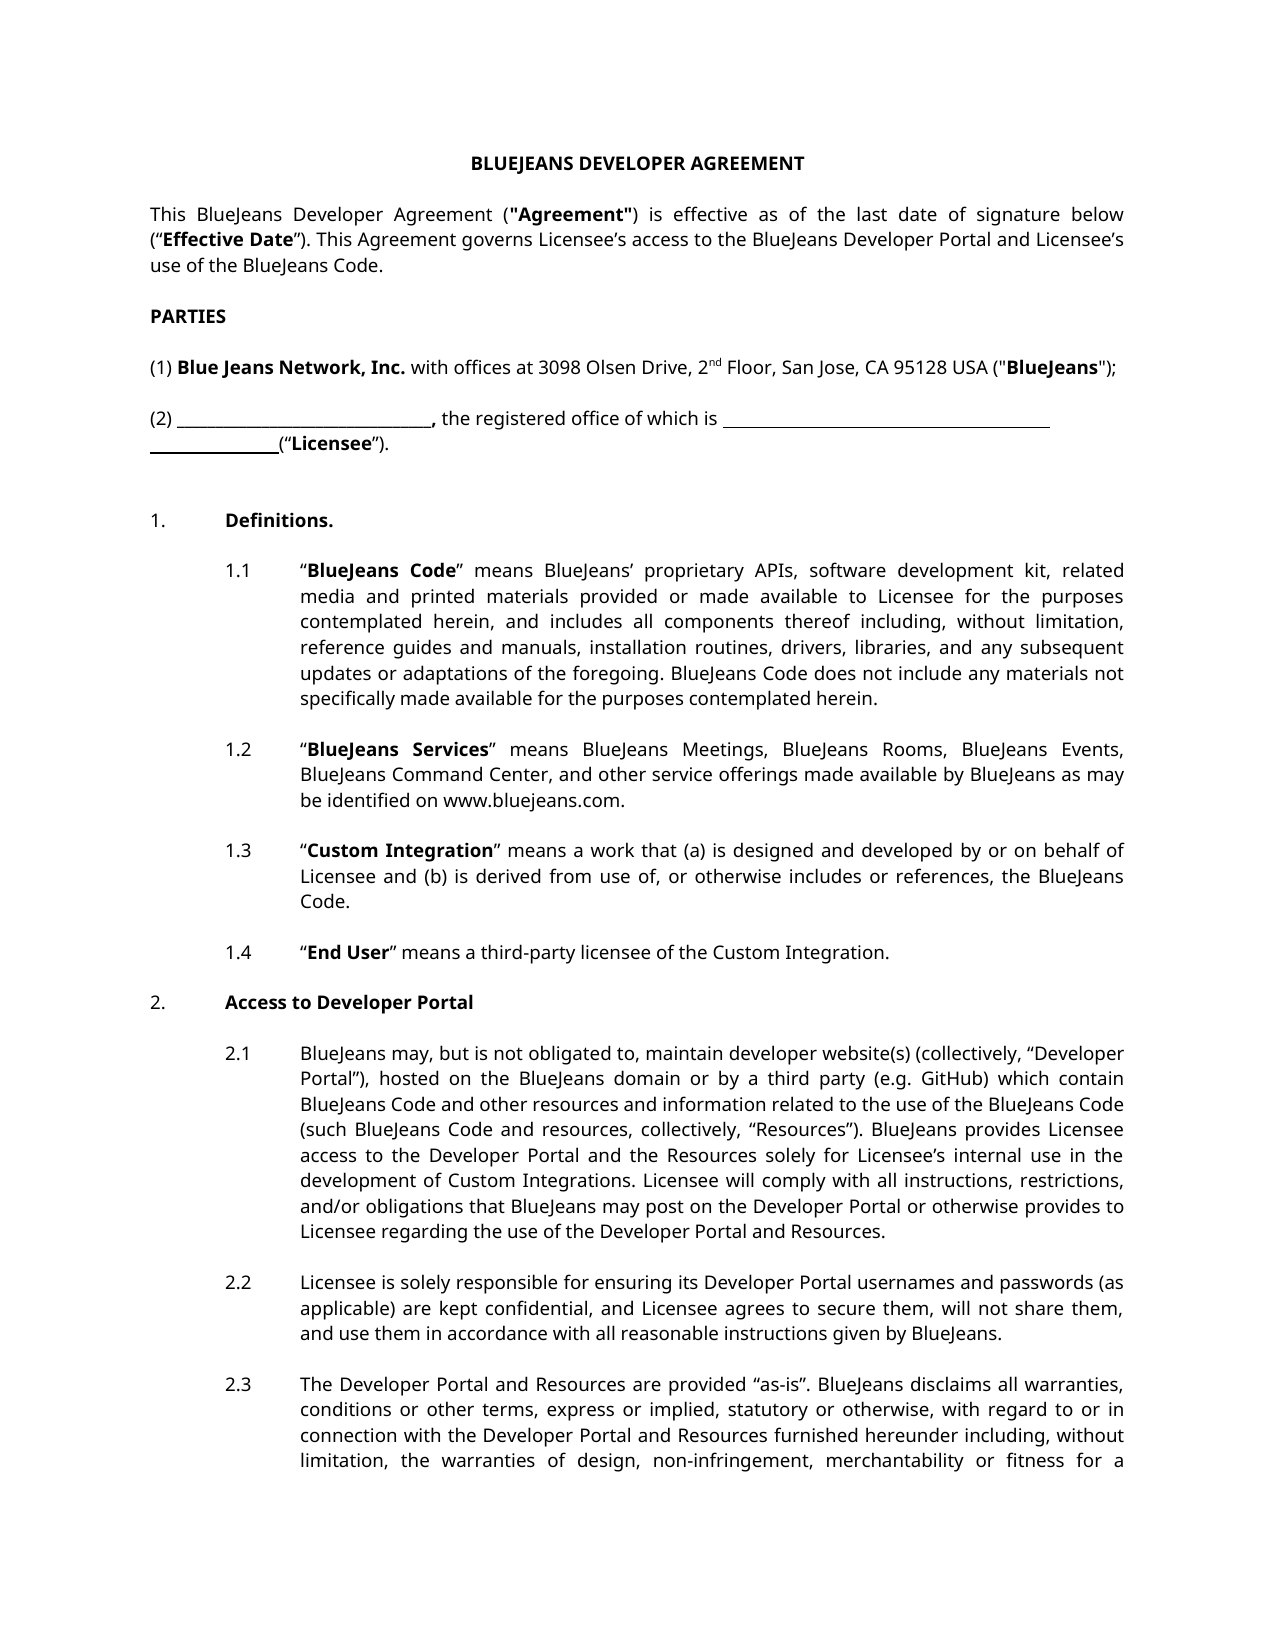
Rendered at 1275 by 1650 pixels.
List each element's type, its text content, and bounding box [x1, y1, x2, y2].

text This BlueJeans Developer Agreement ("Agreement") is effective as of the last date of signature below (“Effective Date”). This Agreement governs Licensee’s access to the BlueJeans Developer Portal and Licensee’s use of the BlueJeans Code. [150, 201, 1125, 278]
list Access to Developer Portal [150, 989, 1125, 1015]
list “Custom Integration” means a work that (a) is designed and developed by or on behalf of Licensee and (b) is derived from use of, or otherwise includes or references, the BlueJeans Code. [225, 837, 1125, 914]
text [225, 1371, 1125, 1473]
text PARTIES [150, 303, 1125, 329]
text (1) Blue Jeans Network, Inc. with offices at 3098 Olsen Drive, 2nd Floor, San Jose, CA 95128 USA ("BlueJeans"); [150, 354, 1125, 380]
title BLUEJEANS DEVELOPER AGREEMENT [150, 150, 1125, 176]
list “BlueJeans Services” means BlueJeans Meetings, BlueJeans Rooms, BlueJeans Events, BlueJeans Command Center, and other service offerings made available by BlueJeans as may be identified on www.bluejeans.com. [225, 736, 1125, 812]
text (2) _________________________________, the registered office of which is (“Licensee”). [150, 405, 1125, 456]
list Definitions. [150, 507, 1125, 533]
text 2.2 Licensee is solely responsible for ensuring its Developer Portal usernames and passwords (as applicable) are kept confidential, and Licensee agrees to secure them, will not share them, and use them in accordance with all reasonable instructions given by BlueJeans. [225, 1269, 1125, 1346]
list “End User” means a third-party licensee of the Custom Integration. [150, 939, 1125, 964]
text 2.1 BlueJeans may, but is not obligated to, maintain developer website(s) (collectively, “Developer Portal”), hosted on the BlueJeans domain or by a third party (e.g. GitHub) which contain BlueJeans Code and other resources and information related to the use of the BlueJeans Code (such BlueJeans Code and resources, collectively, “Resources”). BlueJeans provides Licensee access to the Developer Portal and the Resources solely for Licensee’s internal use in the development of Custom Integrations. Licensee will comply with all instructions, restrictions, and/or obligations that BlueJeans may post on the Developer Portal or otherwise provides to Licensee regarding the use of the Developer Portal and Resources. [225, 1040, 1125, 1244]
list “BlueJeans Code” means BlueJeans’ proprietary APIs, software development kit, related media and printed materials provided or made available to Licensee for the purposes contemplated herein, and includes all components thereof including, without limitation, reference guides and manuals, installation routines, drivers, libraries, and any subsequent updates or adaptations of the foregoing. BlueJeans Code does not include any materials not specifically made available for the purposes contemplated herein. [225, 558, 1125, 711]
